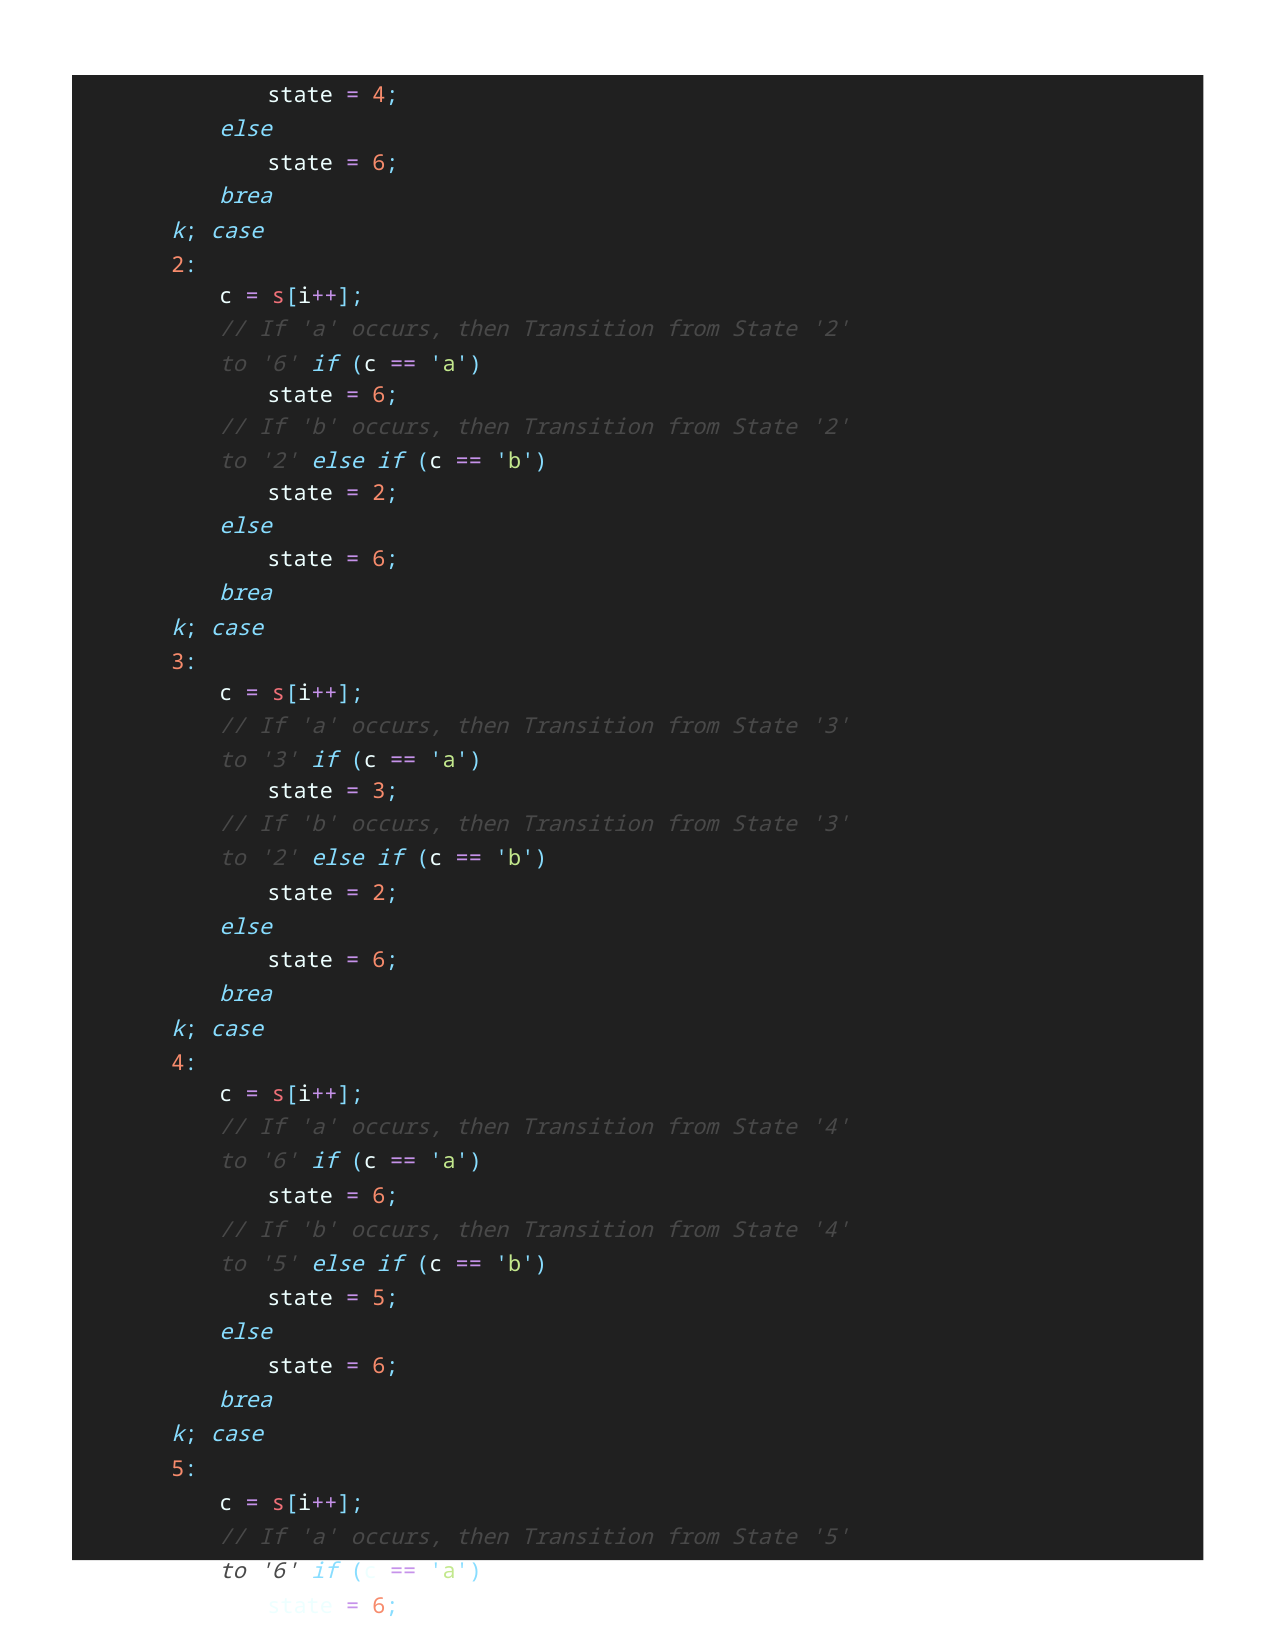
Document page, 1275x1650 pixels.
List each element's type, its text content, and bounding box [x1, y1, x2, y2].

subtitle state = 6; [267, 1589, 1223, 1619]
text break; case 3: [171, 577, 293, 676]
subtitle state = 4; [267, 79, 1223, 109]
text // If 'a' occurs, then Transition from State '4' to '6' if (c == 'a') [219, 1111, 881, 1175]
subtitle state = 6; [267, 1350, 1223, 1380]
subtitle state = 2; [267, 480, 1223, 505]
text else [219, 911, 1223, 941]
subtitle c = s[i++]; [219, 680, 1223, 706]
text else [219, 510, 1223, 539]
subtitle state = 6; [267, 382, 1223, 407]
text break; case 5: [171, 1384, 293, 1482]
subtitle state = 5; [267, 1282, 1223, 1312]
subtitle c = s[i++]; [219, 1487, 1223, 1517]
text else [219, 1316, 1223, 1346]
subtitle state = 6; [267, 944, 1223, 974]
text // If 'a' occurs, then Transition from State '3' to '3' if (c == 'a') [219, 709, 881, 774]
subtitle state = 6; [267, 147, 1223, 177]
text else [219, 113, 1223, 142]
subtitle state = 3; [267, 778, 1223, 804]
text // If 'a' occurs, then Transition from State '2' to '6' if (c == 'a') [219, 313, 881, 377]
subtitle c = s[i++]; [219, 1082, 1223, 1107]
text break; case 2: [171, 180, 293, 279]
subtitle state = 2; [267, 877, 1223, 906]
text break; case 4: [171, 978, 293, 1077]
text // If 'b' occurs, then Transition from State '3' to '2' else if (c == 'b') [219, 808, 881, 872]
subtitle state = 6; [267, 1179, 1223, 1209]
text // If 'b' occurs, then Transition from State '4' to '5' else if (c == 'b') [219, 1214, 881, 1278]
subtitle state = 6; [267, 543, 1223, 573]
text // If 'a' occurs, then Transition from State '5' to '6' if (c == 'a') [219, 1521, 881, 1585]
text // If 'b' occurs, then Transition from State '2' to '2' else if (c == 'b') [219, 411, 881, 475]
subtitle c = s[i++]; [219, 284, 1223, 309]
